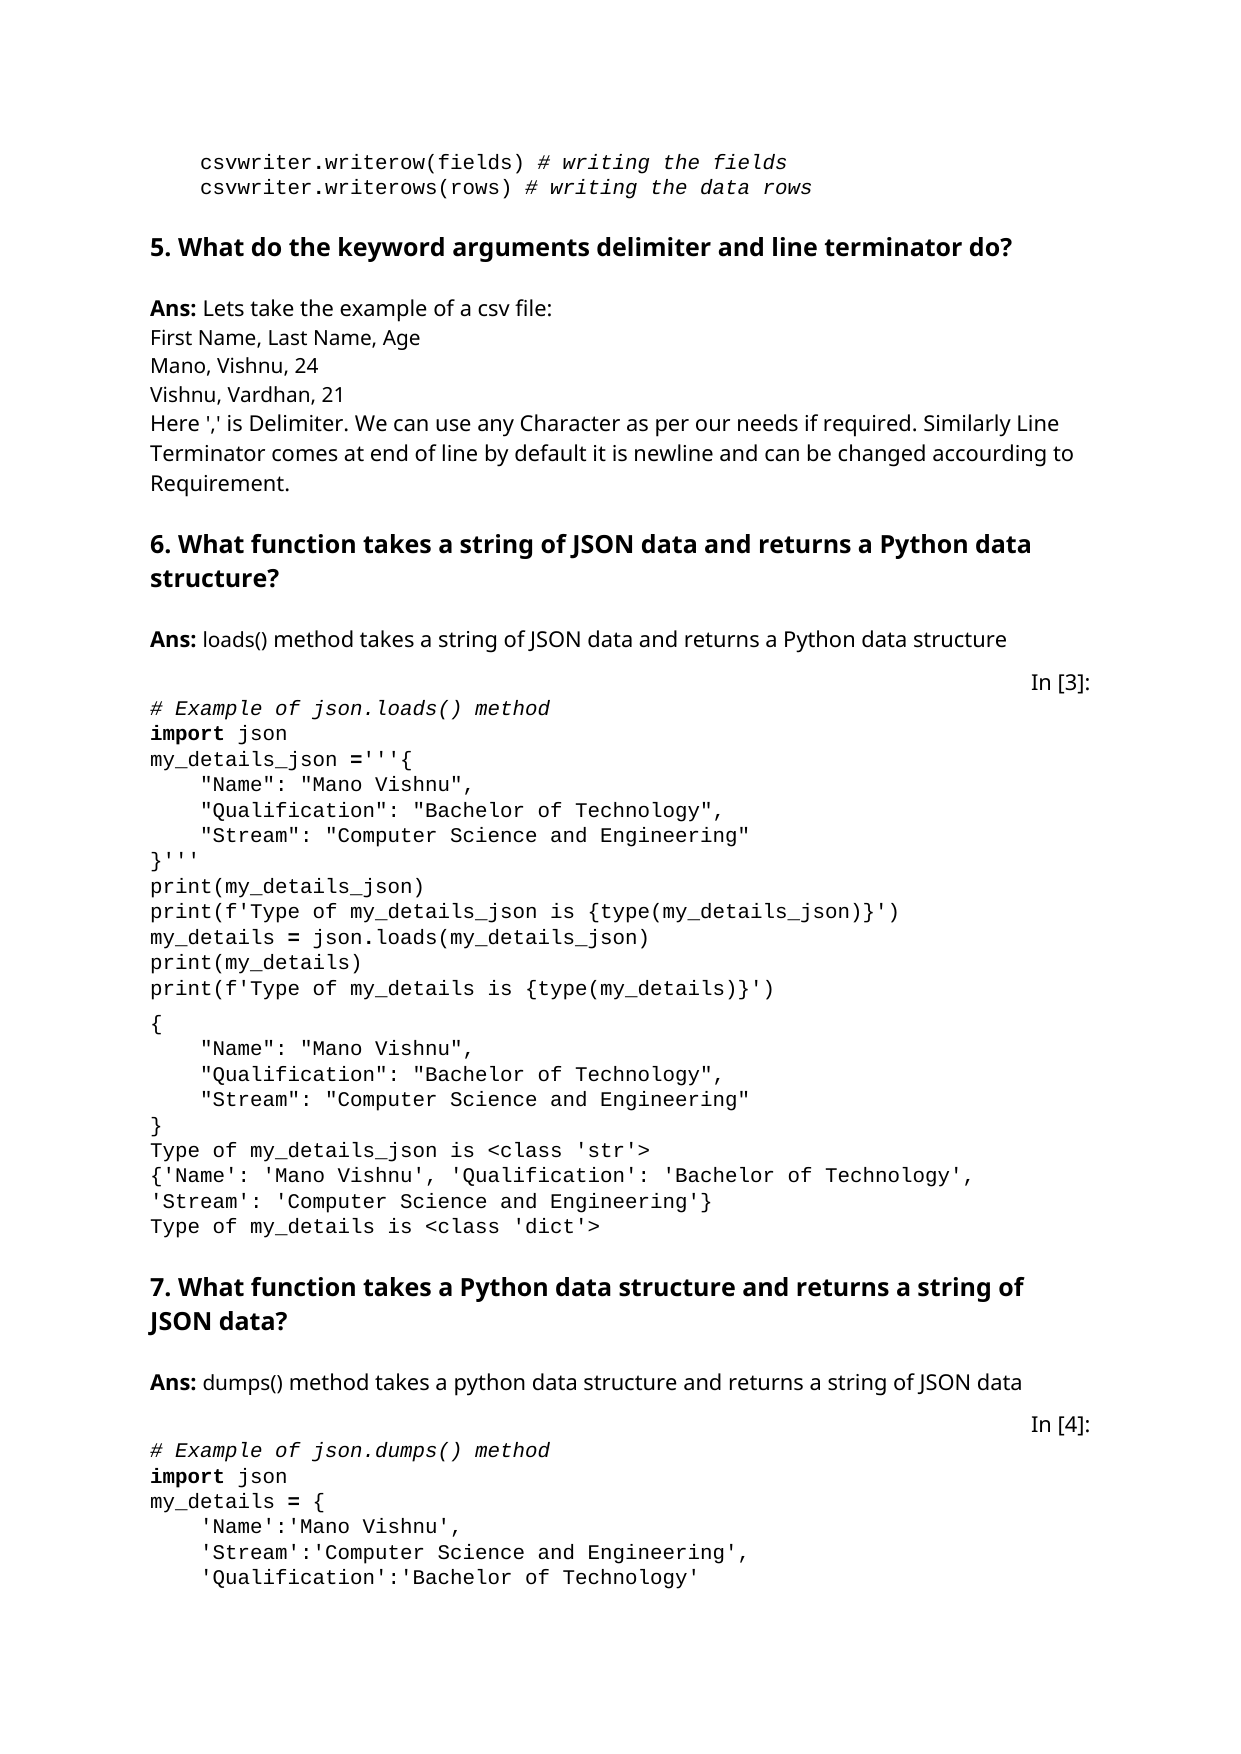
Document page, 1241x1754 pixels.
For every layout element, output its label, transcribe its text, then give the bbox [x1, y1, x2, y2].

text print(f'Type of my_details_json is {type(my_details_json)}') [150, 899, 1090, 925]
text "Name": "Mano Vishnu", [150, 1037, 1090, 1062]
text 'Stream':'Computer Science and Engineering', [150, 1540, 1090, 1566]
text csvwriter.writerow(fields) # writing the fields [150, 150, 1090, 175]
text import json [150, 722, 1090, 747]
text 5. What do the keyword arguments delimiter and line terminator do? [150, 230, 1090, 264]
text Ans: loads() method takes a string of JSON data and returns a Python data structure [150, 624, 1090, 654]
text csvwriter.writerows(rows) # writing the data rows [150, 175, 1090, 201]
text 'Qualification':'Bachelor of Technology' [150, 1566, 1090, 1591]
text Type of my_details is <class 'dict'> [150, 1214, 1090, 1240]
text { [150, 1011, 1090, 1037]
text }''' [150, 849, 1090, 874]
text my_details = { [150, 1489, 1090, 1515]
text } [150, 1113, 1090, 1138]
text {'Name': 'Mano Vishnu', 'Qualification': 'Bachelor of Technology', 'Stream': 'Computer Science and Engineering'} [150, 1164, 1090, 1214]
text my_details_json ='''{ [150, 747, 1090, 772]
text In [3]: [150, 666, 1090, 696]
text print(my_details) [150, 950, 1090, 976]
text "Stream": "Computer Science and Engineering" [150, 823, 1090, 849]
text In [4]: [150, 1409, 1090, 1438]
text # Example of json.loads() method [150, 696, 1090, 722]
text "Qualification": "Bachelor of Technology", [150, 798, 1090, 823]
text 7. What function takes a Python data structure and returns a string of JSON data? [150, 1269, 1090, 1337]
text Ans: dumps() method takes a python data structure and returns a string of JSON data [150, 1366, 1090, 1396]
text "Qualification": "Bachelor of Technology", [150, 1062, 1090, 1087]
text Ans: Lets take the example of a csv file: First Name, Last Name, Age Mano, Vishnu, 24 Vishnu, Vardhan, 21 Here ',' is Delimiter. We can use any Character as per our needs if required. Similarly Line Terminator comes at end of line by default it is newline and can be changed accourding to Requirement. [150, 293, 1090, 498]
text print(my_details_json) [150, 874, 1090, 899]
text Type of my_details_json is <class 'str'> [150, 1138, 1090, 1164]
text # Example of json.dumps() method [150, 1438, 1090, 1464]
text 'Name':'Mano Vishnu', [150, 1515, 1090, 1540]
text "Stream": "Computer Science and Engineering" [150, 1087, 1090, 1113]
text 6. What function takes a string of JSON data and returns a Python data structure? [150, 527, 1090, 595]
text import json [150, 1464, 1090, 1489]
text my_details = json.loads(my_details_json) [150, 925, 1090, 950]
text print(f'Type of my_details is {type(my_details)}') [150, 976, 1090, 1001]
text "Name": "Mano Vishnu", [150, 772, 1090, 798]
